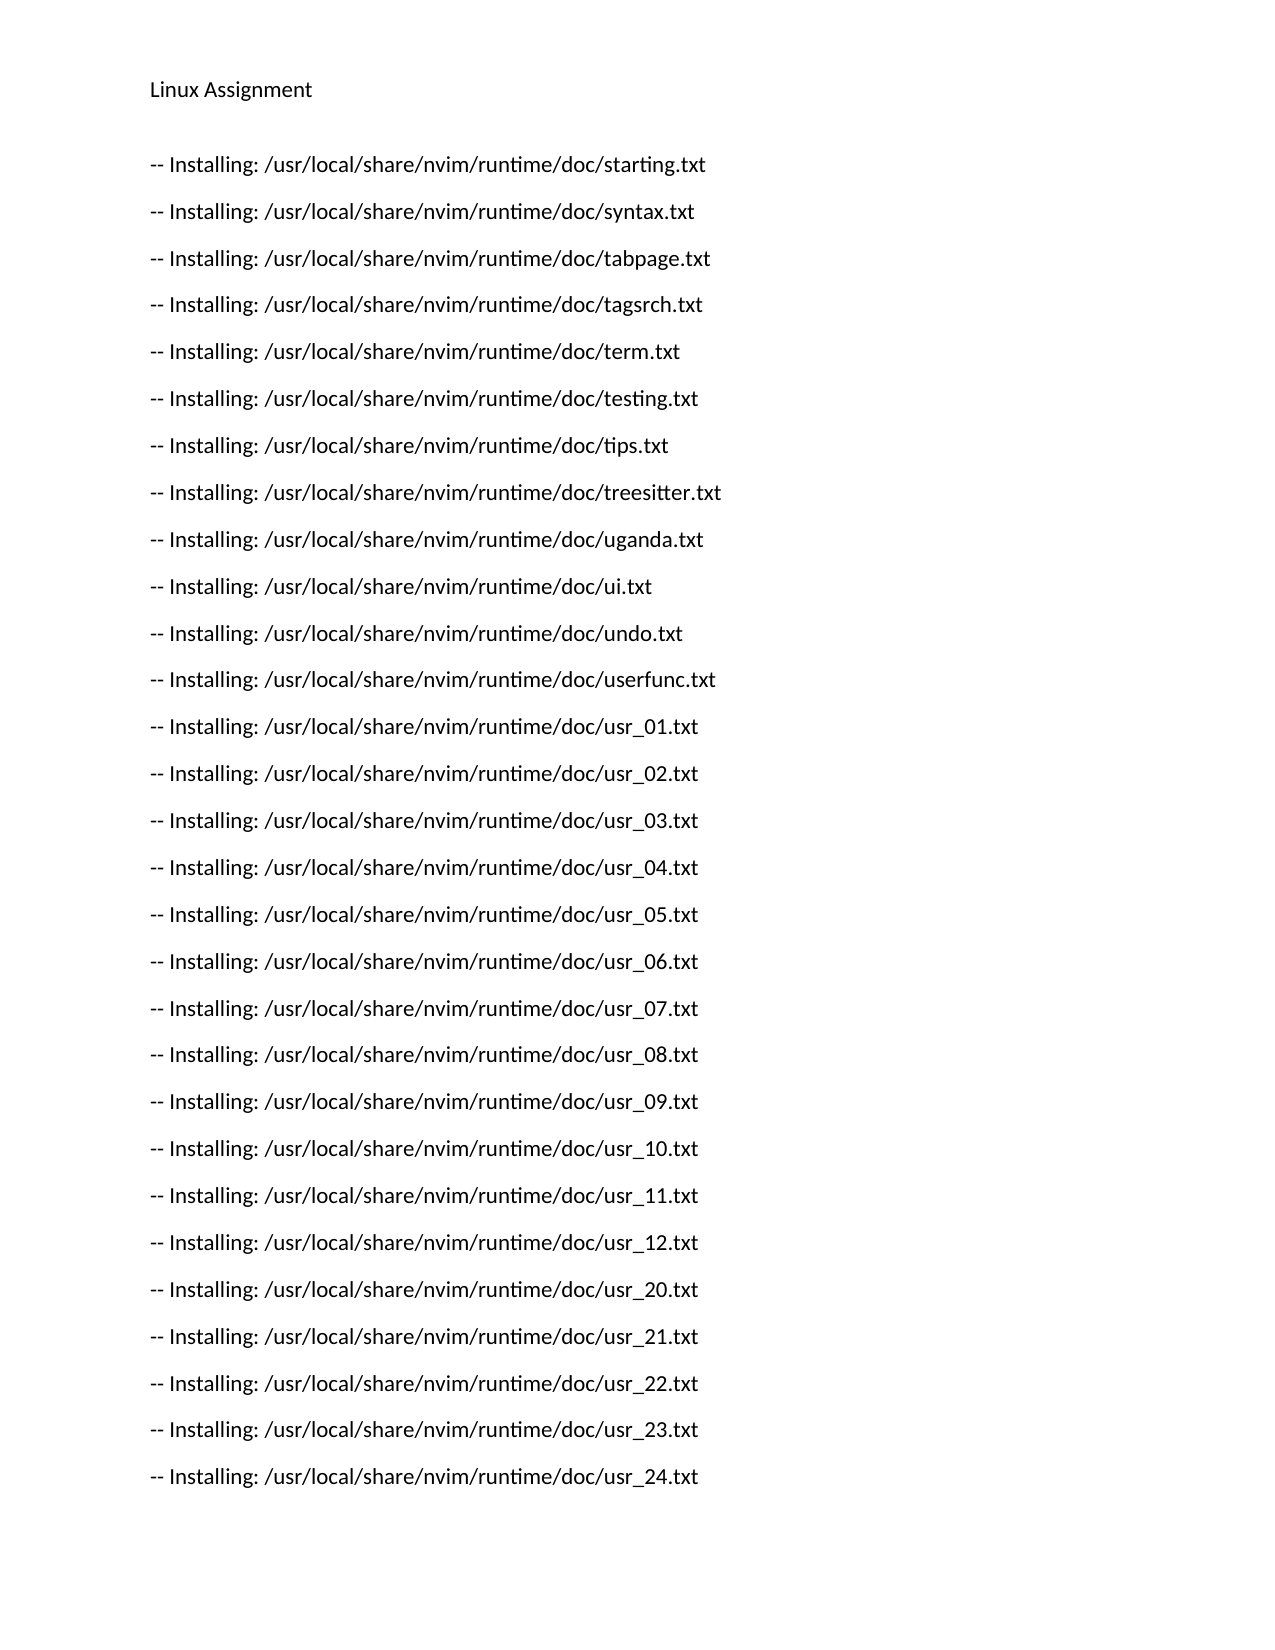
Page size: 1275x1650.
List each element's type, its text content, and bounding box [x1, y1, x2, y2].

text -- Installing: /usr/local/share/nvim/runtime/doc/userfunc.txt [150, 666, 1125, 694]
text -- Installing: /usr/local/share/nvim/runtime/doc/usr_20.txt [150, 1275, 1125, 1303]
text -- Installing: /usr/local/share/nvim/runtime/doc/testing.txt [150, 384, 1125, 412]
text -- Installing: /usr/local/share/nvim/runtime/doc/usr_12.txt [150, 1228, 1125, 1256]
text -- Installing: /usr/local/share/nvim/runtime/doc/starting.txt [150, 150, 1125, 178]
text -- Installing: /usr/local/share/nvim/runtime/doc/ui.txt [150, 572, 1125, 600]
text -- Installing: /usr/local/share/nvim/runtime/doc/uganda.txt [150, 525, 1125, 553]
text -- Installing: /usr/local/share/nvim/runtime/doc/usr_23.txt [150, 1416, 1125, 1444]
text -- Installing: /usr/local/share/nvim/runtime/doc/usr_09.txt [150, 1087, 1125, 1116]
text -- Installing: /usr/local/share/nvim/runtime/doc/term.txt [150, 337, 1125, 366]
text -- Installing: /usr/local/share/nvim/runtime/doc/tabpage.txt [150, 244, 1125, 272]
text -- Installing: /usr/local/share/nvim/runtime/doc/usr_02.txt [150, 759, 1125, 787]
text -- Installing: /usr/local/share/nvim/runtime/doc/usr_10.txt [150, 1134, 1125, 1162]
text -- Installing: /usr/local/share/nvim/runtime/doc/usr_21.txt [150, 1322, 1125, 1350]
text -- Installing: /usr/local/share/nvim/runtime/doc/usr_08.txt [150, 1041, 1125, 1069]
text -- Installing: /usr/local/share/nvim/runtime/doc/syntax.txt [150, 197, 1125, 225]
text -- Installing: /usr/local/share/nvim/runtime/doc/usr_11.txt [150, 1181, 1125, 1209]
text -- Installing: /usr/local/share/nvim/runtime/doc/usr_07.txt [150, 994, 1125, 1022]
text -- Installing: /usr/local/share/nvim/runtime/doc/tagsrch.txt [150, 291, 1125, 319]
text -- Installing: /usr/local/share/nvim/runtime/doc/usr_05.txt [150, 900, 1125, 928]
text -- Installing: /usr/local/share/nvim/runtime/doc/usr_06.txt [150, 947, 1125, 975]
text -- Installing: /usr/local/share/nvim/runtime/doc/tips.txt [150, 431, 1125, 459]
text -- Installing: /usr/local/share/nvim/runtime/doc/usr_04.txt [150, 853, 1125, 881]
text -- Installing: /usr/local/share/nvim/runtime/doc/usr_24.txt [150, 1462, 1125, 1491]
text -- Installing: /usr/local/share/nvim/runtime/doc/treesitter.txt [150, 478, 1125, 506]
text -- Installing: /usr/local/share/nvim/runtime/doc/usr_01.txt [150, 712, 1125, 741]
text -- Installing: /usr/local/share/nvim/runtime/doc/usr_22.txt [150, 1369, 1125, 1397]
text -- Installing: /usr/local/share/nvim/runtime/doc/usr_03.txt [150, 806, 1125, 834]
text -- Installing: /usr/local/share/nvim/runtime/doc/undo.txt [150, 619, 1125, 647]
